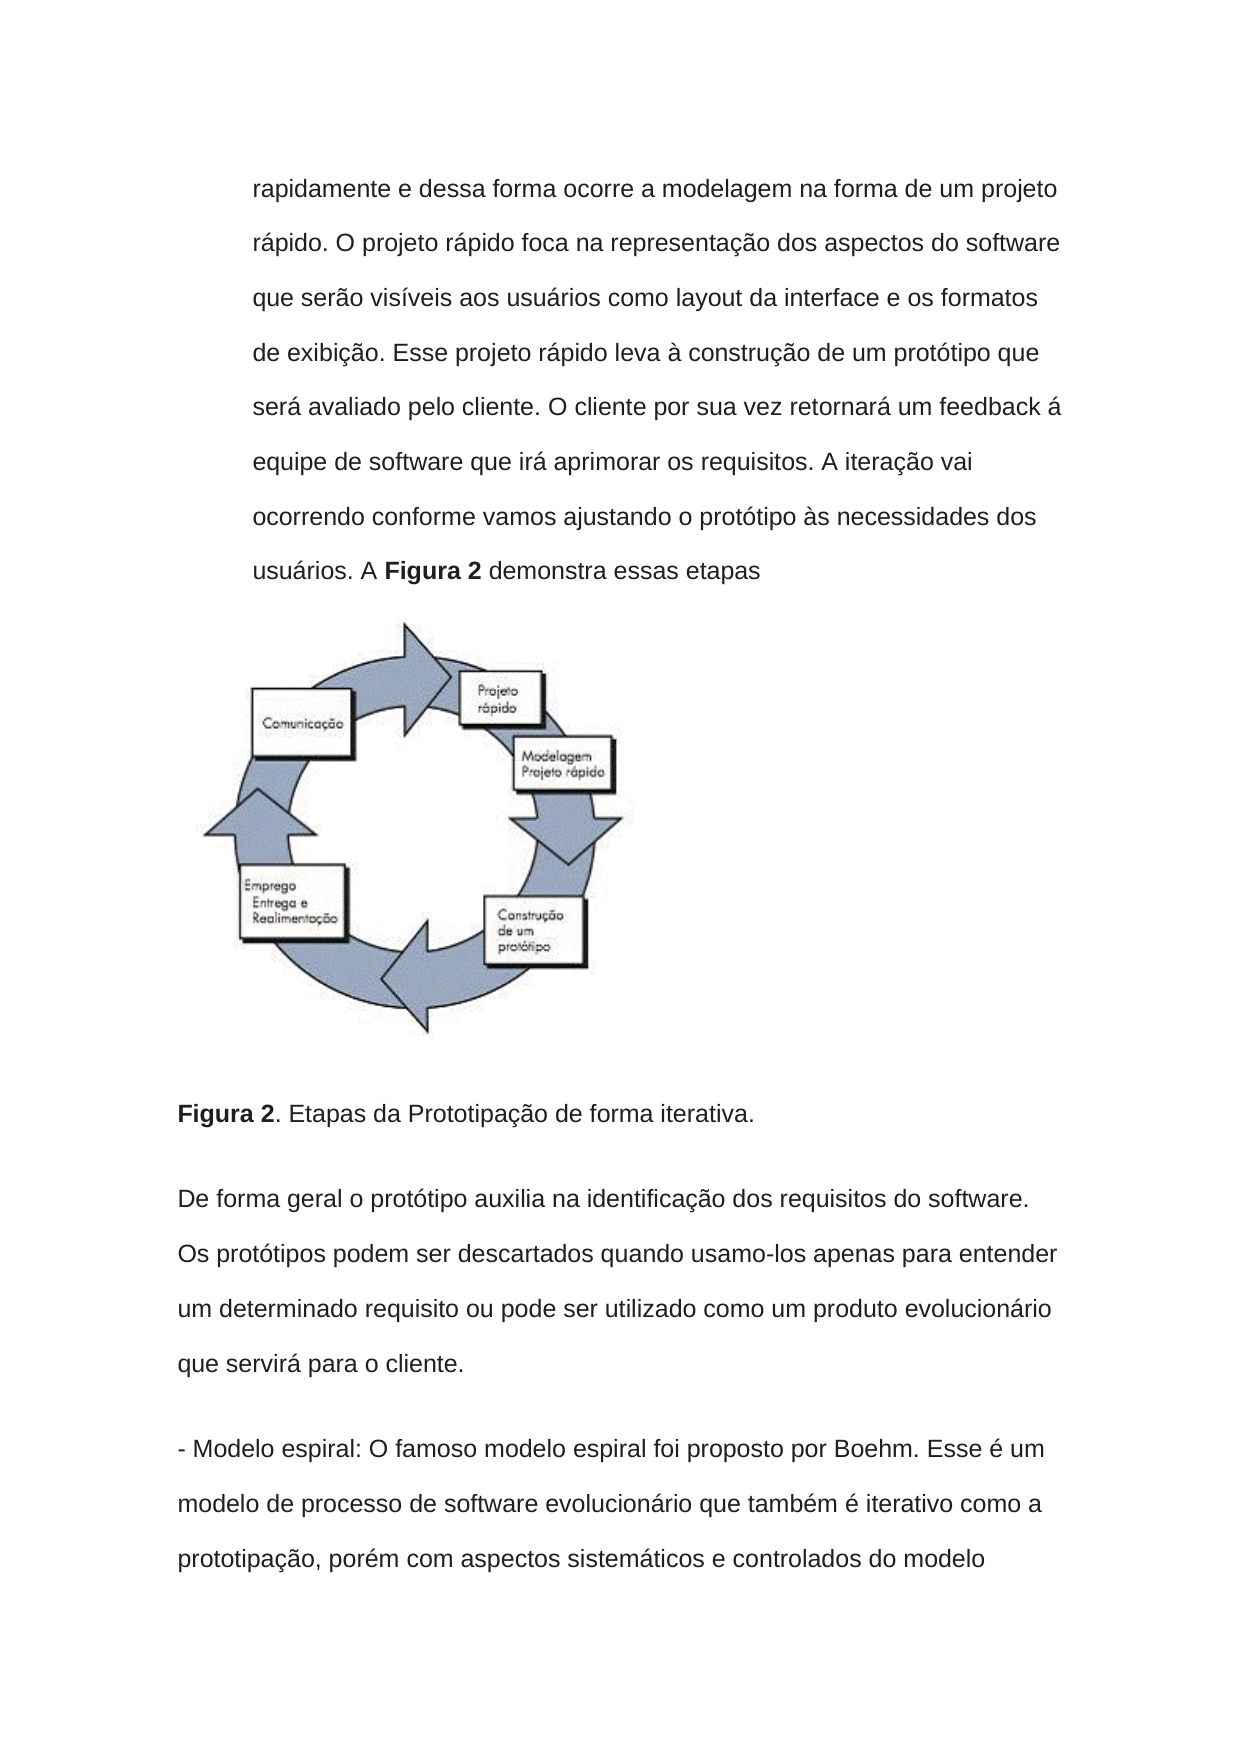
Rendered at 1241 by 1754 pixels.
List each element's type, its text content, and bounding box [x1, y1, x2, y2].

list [215, 148, 1063, 585]
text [177, 1408, 1063, 1573]
picture [177, 616, 651, 1042]
text Figura 2. Etapas da Prototipação de forma iterativa. [177, 1073, 1063, 1127]
text De forma geral o protótipo auxilia na identificação dos requisitos do software. Os protótipos podem ser descartados quando usamo-los apenas para entender um determinado requisito ou pode ser utilizado como um produto evolucionário que servirá para o cliente. [177, 1158, 1063, 1377]
